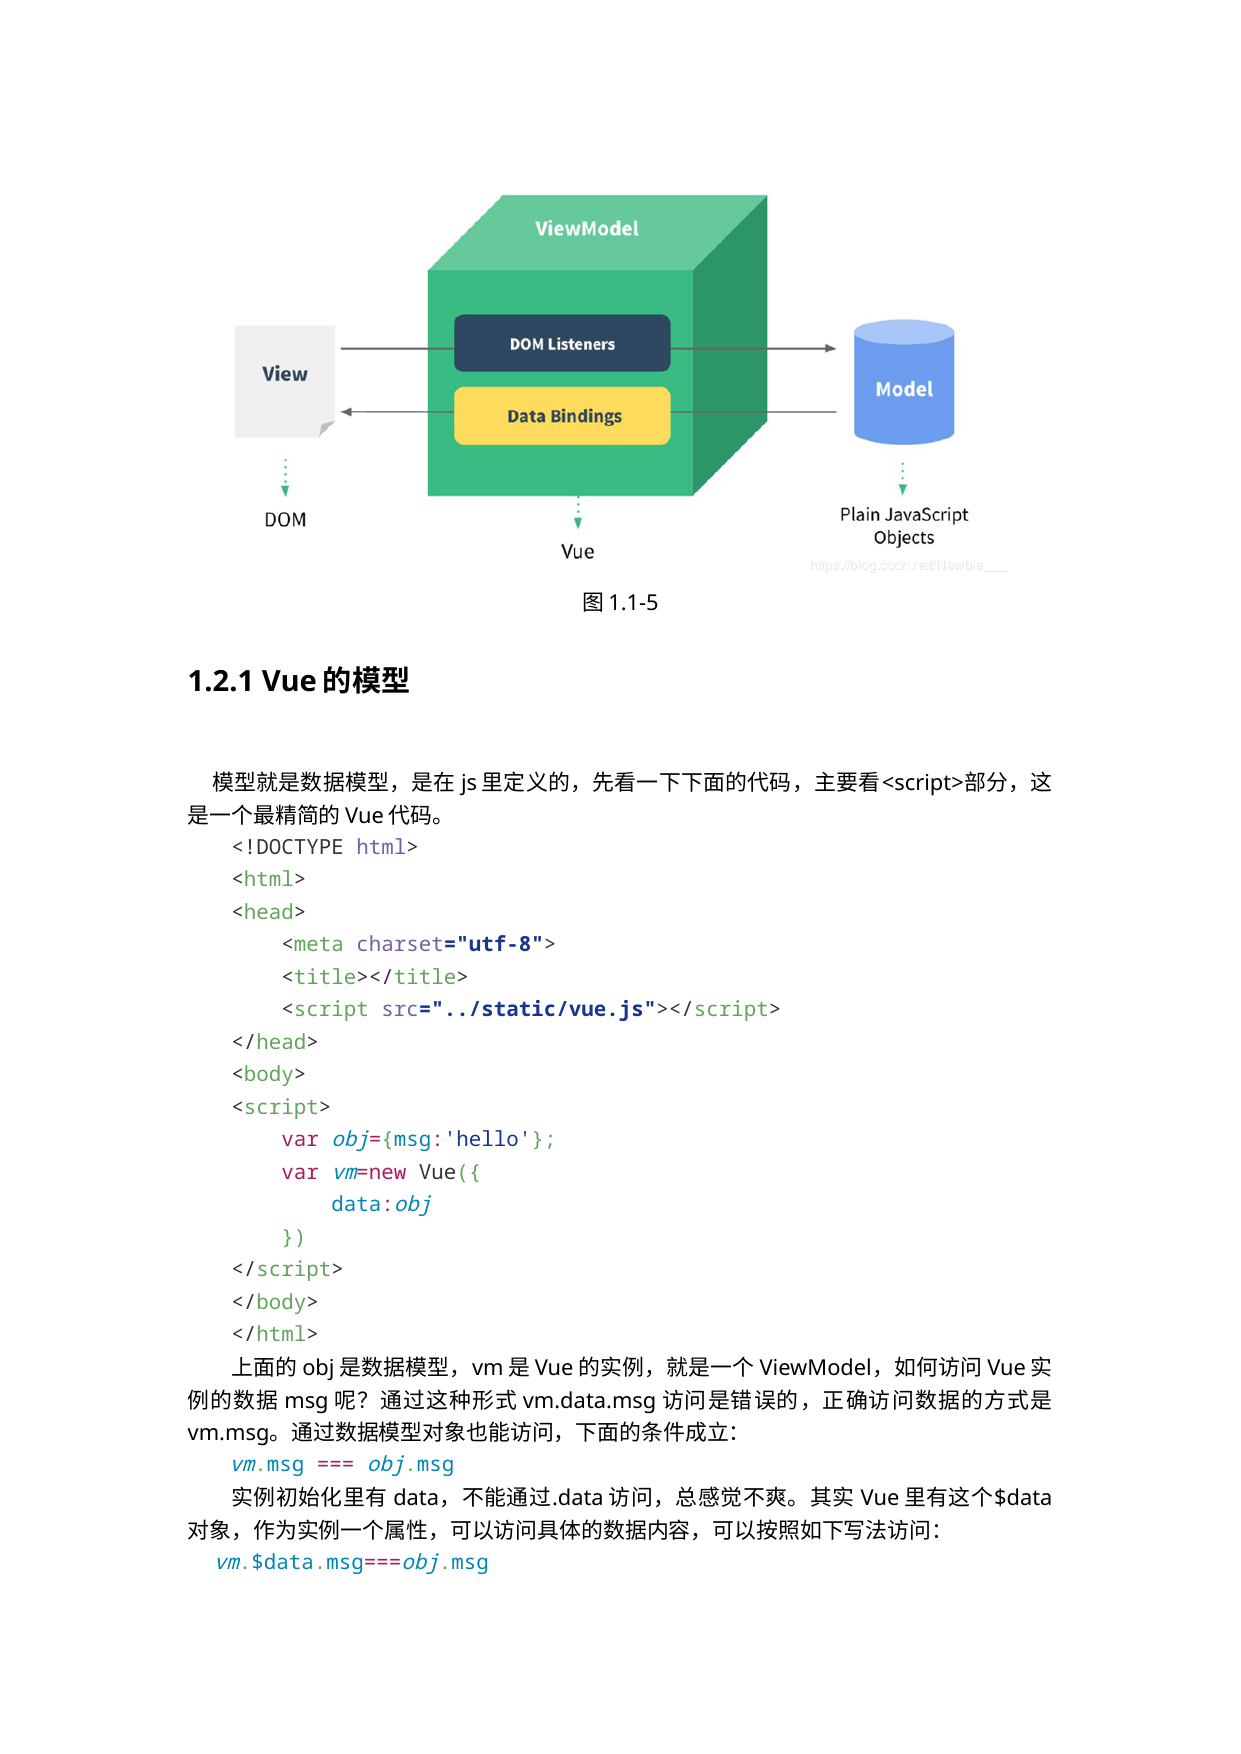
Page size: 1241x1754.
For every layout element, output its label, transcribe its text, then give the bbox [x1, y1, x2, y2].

text vm.msg === obj.msg [187, 1447, 1053, 1480]
text 图1.1-5 [187, 584, 1053, 617]
text <!DOCTYPE html> <html> <head> <meta charset="utf-8"> <title></title> <script src="../static/vue.js"></script> </head> <body> <script> var obj={msg:'hello'}; var vm=new Vue({ data:obj }) </script> </body> </html> [231, 830, 1053, 1350]
text 模型就是数据模型，是在js里定义的，先看一下下面的代码，主要看<script>部分，这是一个最精简的Vue代码。 [187, 765, 1053, 830]
subtitle 1.2.1 Vue的模型 [187, 646, 1053, 711]
picture [187, 162, 1015, 581]
text 上面的obj是数据模型，vm是Vue的实例，就是一个ViewModel，如何访问Vue实例的数据msg呢？通过这种形式vm.data.msg访问是错误的，正确访问数据的方式是vm.msg。通过数据模型对象也能访问，下面的条件成立： [187, 1350, 1053, 1447]
text 实例初始化里有data，不能通过.data访问，总感觉不爽。其实Vue里有这个$data对象，作为实例一个属性，可以访问具体的数据内容，可以按照如下写法访问： [187, 1480, 1053, 1545]
text vm.$data.msg===obj.msg [187, 1545, 1053, 1577]
